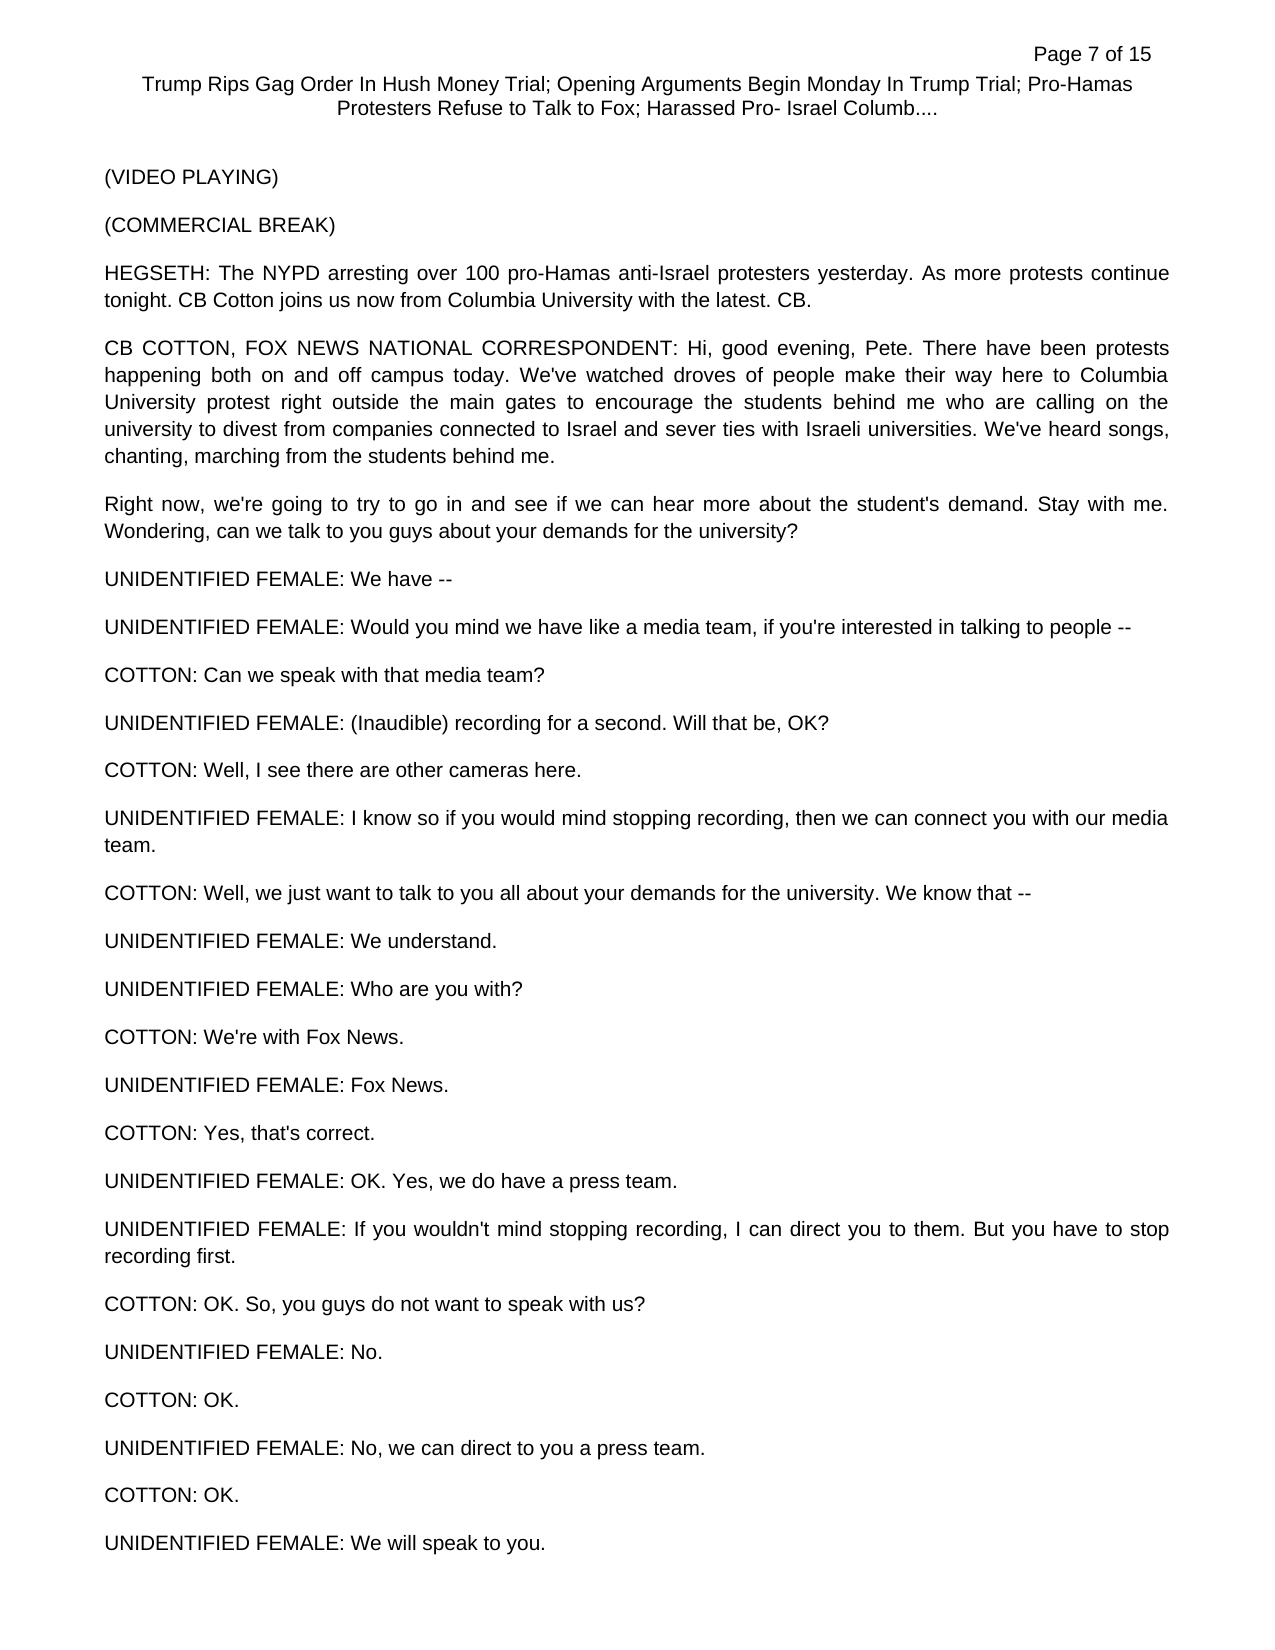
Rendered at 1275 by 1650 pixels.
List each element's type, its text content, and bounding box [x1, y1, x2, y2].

text COTTON: Can we speak with that media team? [104, 659, 1171, 686]
text COTTON: Well, I see there are other cameras here. [104, 755, 1171, 782]
text UNIDENTIFIED FEMALE: Who are you with? [104, 974, 1171, 1001]
text UNIDENTIFIED FEMALE: No. [104, 1336, 1171, 1363]
text UNIDENTIFIED FEMALE: No, we can direct to you a press team. [104, 1432, 1171, 1459]
text COTTON: OK. So, you guys do not want to speak with us? [104, 1288, 1171, 1316]
text UNIDENTIFIED FEMALE: We have -- [104, 563, 1171, 591]
text UNIDENTIFIED FEMALE: (Inaudible) recording for a second. Will that be, OK? [104, 707, 1171, 734]
text (COMMERCIAL BREAK) [104, 209, 1171, 236]
text UNIDENTIFIED FEMALE: I know so if you would mind stopping recording, then we can connect you with our media team. [104, 803, 1171, 857]
text HEGSETH: The NYPD arresting over 100 pro-Hamas anti-Israel protesters yesterday. As more protests continue tonight. CB Cotton joins us now from Columbia University with the latest. CB. [104, 257, 1171, 311]
text UNIDENTIFIED FEMALE: Fox News. [104, 1070, 1171, 1097]
text UNIDENTIFIED FEMALE: OK. Yes, we do have a press team. [104, 1166, 1171, 1193]
text CB COTTON, FOX NEWS NATIONAL CORRESPONDENT: Hi, good evening, Pete. There have been protests happening both on and off campus today. We've watched droves of people make their way here to Columbia University protest right outside the main gates to encourage the students behind me who are calling on the university to divest from companies connected to Israel and sever ties with Israeli universities. We've heard songs, chanting, marching from the students behind me. [104, 332, 1171, 468]
text Right now, we're going to try to go in and see if we can hear more about the student's demand. Stay with me. Wondering, can we talk to you guys about your demands for the university? [104, 488, 1171, 543]
text UNIDENTIFIED FEMALE: If you wouldn't mind stopping recording, I can direct you to them. But you have to stop recording first. [104, 1213, 1171, 1268]
text UNIDENTIFIED FEMALE: We will speak to you. [104, 1528, 1171, 1555]
text COTTON: Yes, that's correct. [104, 1118, 1171, 1145]
text (VIDEO PLAYING) [104, 161, 1171, 188]
text COTTON: We're with Fox News. [104, 1022, 1171, 1049]
text COTTON: OK. [104, 1384, 1171, 1411]
text UNIDENTIFIED FEMALE: Would you mind we have like a media team, if you're interested in talking to people -- [104, 611, 1171, 638]
text UNIDENTIFIED FEMALE: We understand. [104, 926, 1171, 953]
text COTTON: Well, we just want to talk to you all about your demands for the university. We know that -- [104, 878, 1171, 905]
text COTTON: OK. [104, 1480, 1171, 1507]
